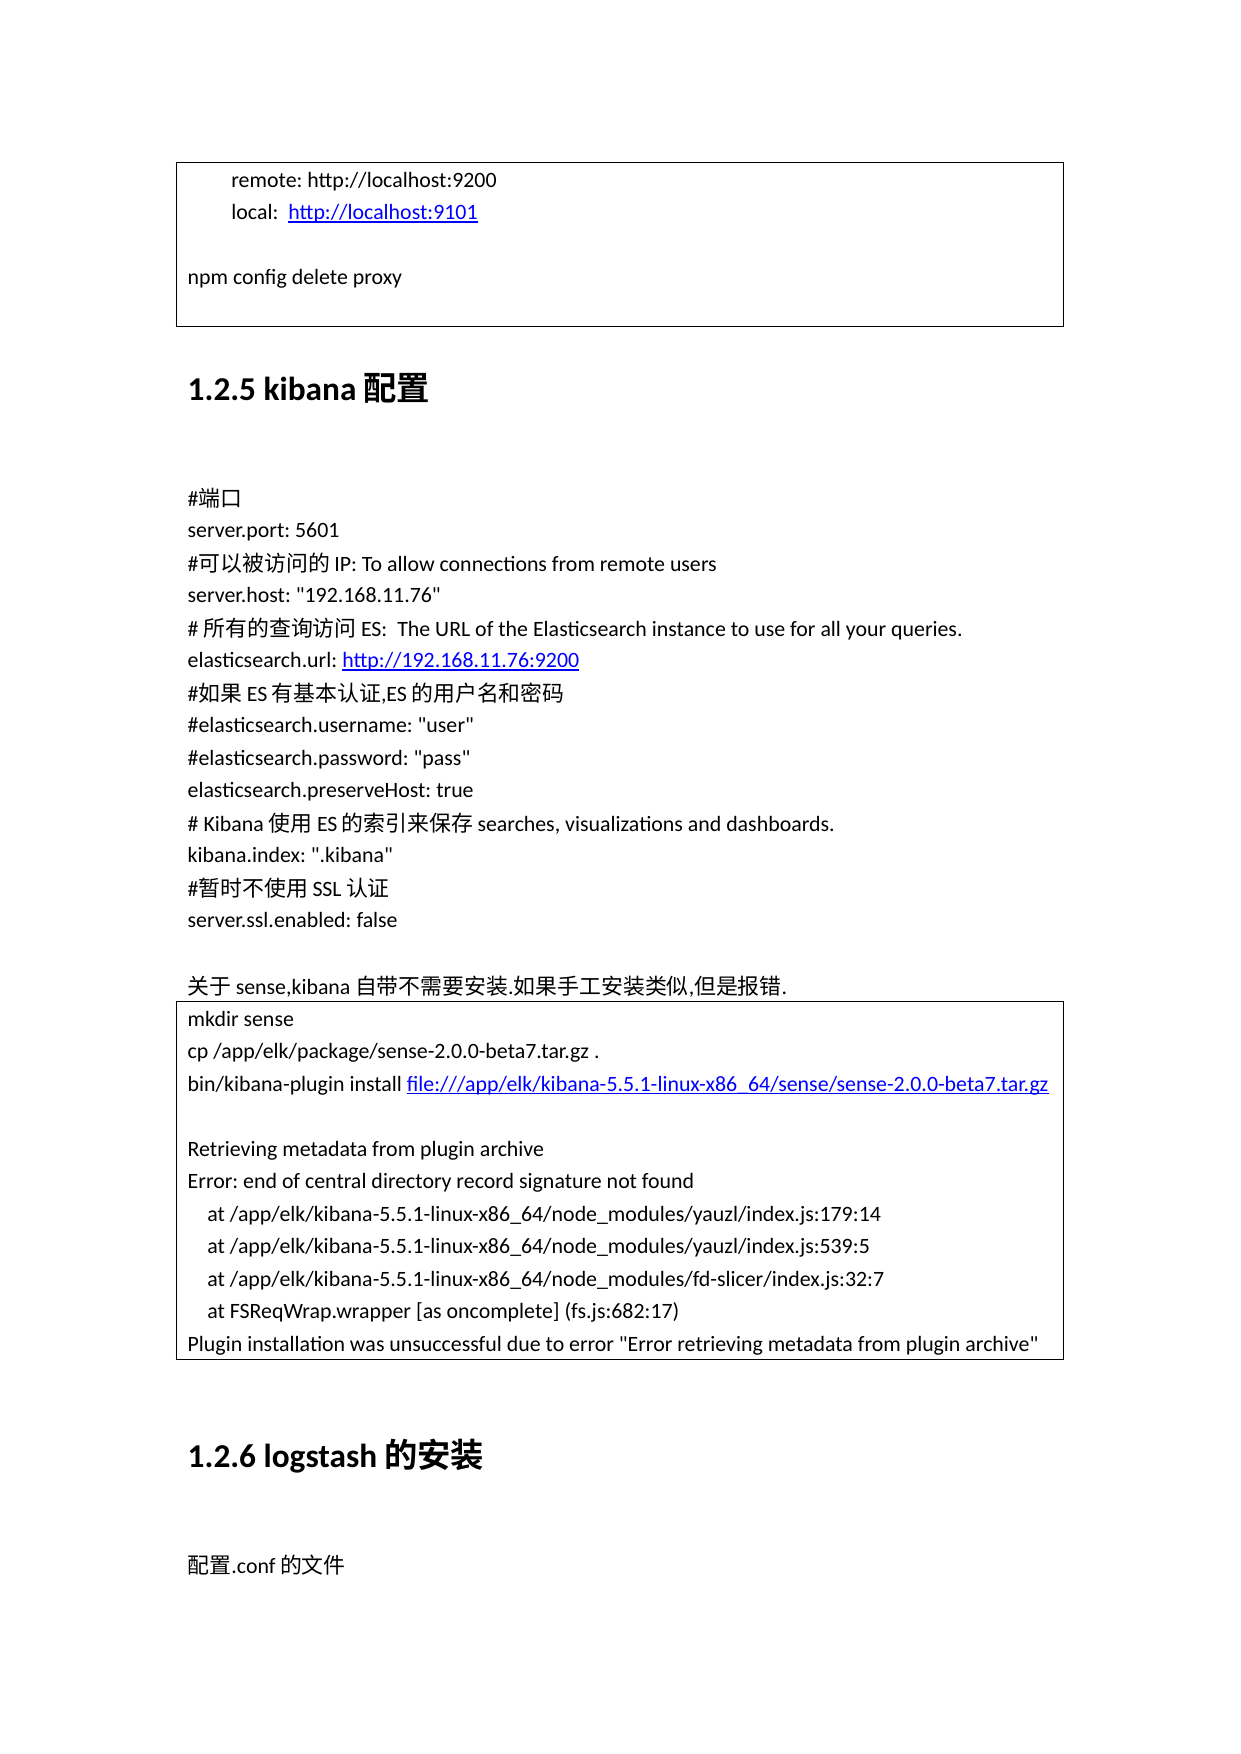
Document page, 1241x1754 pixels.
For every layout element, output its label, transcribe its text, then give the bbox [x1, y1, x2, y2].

text #如果ES有基本认证,ES的用户名和密码 [187, 676, 1053, 708]
text # Kibana 使用ES的索引来保存searches, visualizations and dashboards. [187, 806, 1053, 838]
table_header mkdir sense cp /app/elk/package/sense-2.0.0-beta7.tar.gz . bin/kibana-plugin install file:///app/elk/kibana-5.5.1-linux-x86_64/sense/sense-2.0.0-beta7.tar.gz Retrieving metadata from plugin archive Error: end of central directory record signature not found at /app/elk/kibana-5.5.1-linux-x86_64/node_modules/yauzl/index.js:179:14 at /app/elk/kibana-5.5.1-linux-x86_64/node_modules/yauzl/index.js:539:5 at /app/elk/kibana-5.5.1-linux-x86_64/node_modules/fd-slicer/index.js:32:7 at FSReqWrap.wrapper [as oncomplete] (fs.js:682:17) Plugin installation was unsuccessful due to error "Error retrieving metadata from plugin archive" [177, 1002, 1063, 1359]
text elasticsearch.url: http://192.168.11.76:9200 [187, 643, 1053, 676]
text server.ssl.enabled: false [187, 903, 1053, 936]
text #elasticsearch.password: "pass" [187, 741, 1053, 773]
subtitle 1.2.6 logstash的安装 [187, 1420, 1053, 1485]
text #可以被访问的IP: To allow connections from remote users [187, 546, 1053, 578]
text 配置.conf的文件 [187, 1547, 1053, 1580]
text server.port: 5601 [187, 513, 1053, 546]
text #端口 [187, 481, 1053, 513]
text elasticsearch.preserveHost: true [187, 773, 1053, 806]
text # 所有的查询访问ES: The URL of the Elasticsearch instance to use for all your queries. [187, 611, 1053, 643]
subtitle 1.2.5 kibana配置 [187, 354, 1053, 419]
text 关于sense,kibana自带不需要安装.如果手工安装类似,但是报错. [187, 968, 1053, 1001]
text server.host: "192.168.11.76" [187, 578, 1053, 611]
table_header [177, 163, 1063, 326]
text kibana.index: ".kibana" [187, 838, 1053, 871]
text #暂时不使用SSL认证 [187, 871, 1053, 903]
text #elasticsearch.username: "user" [187, 708, 1053, 741]
